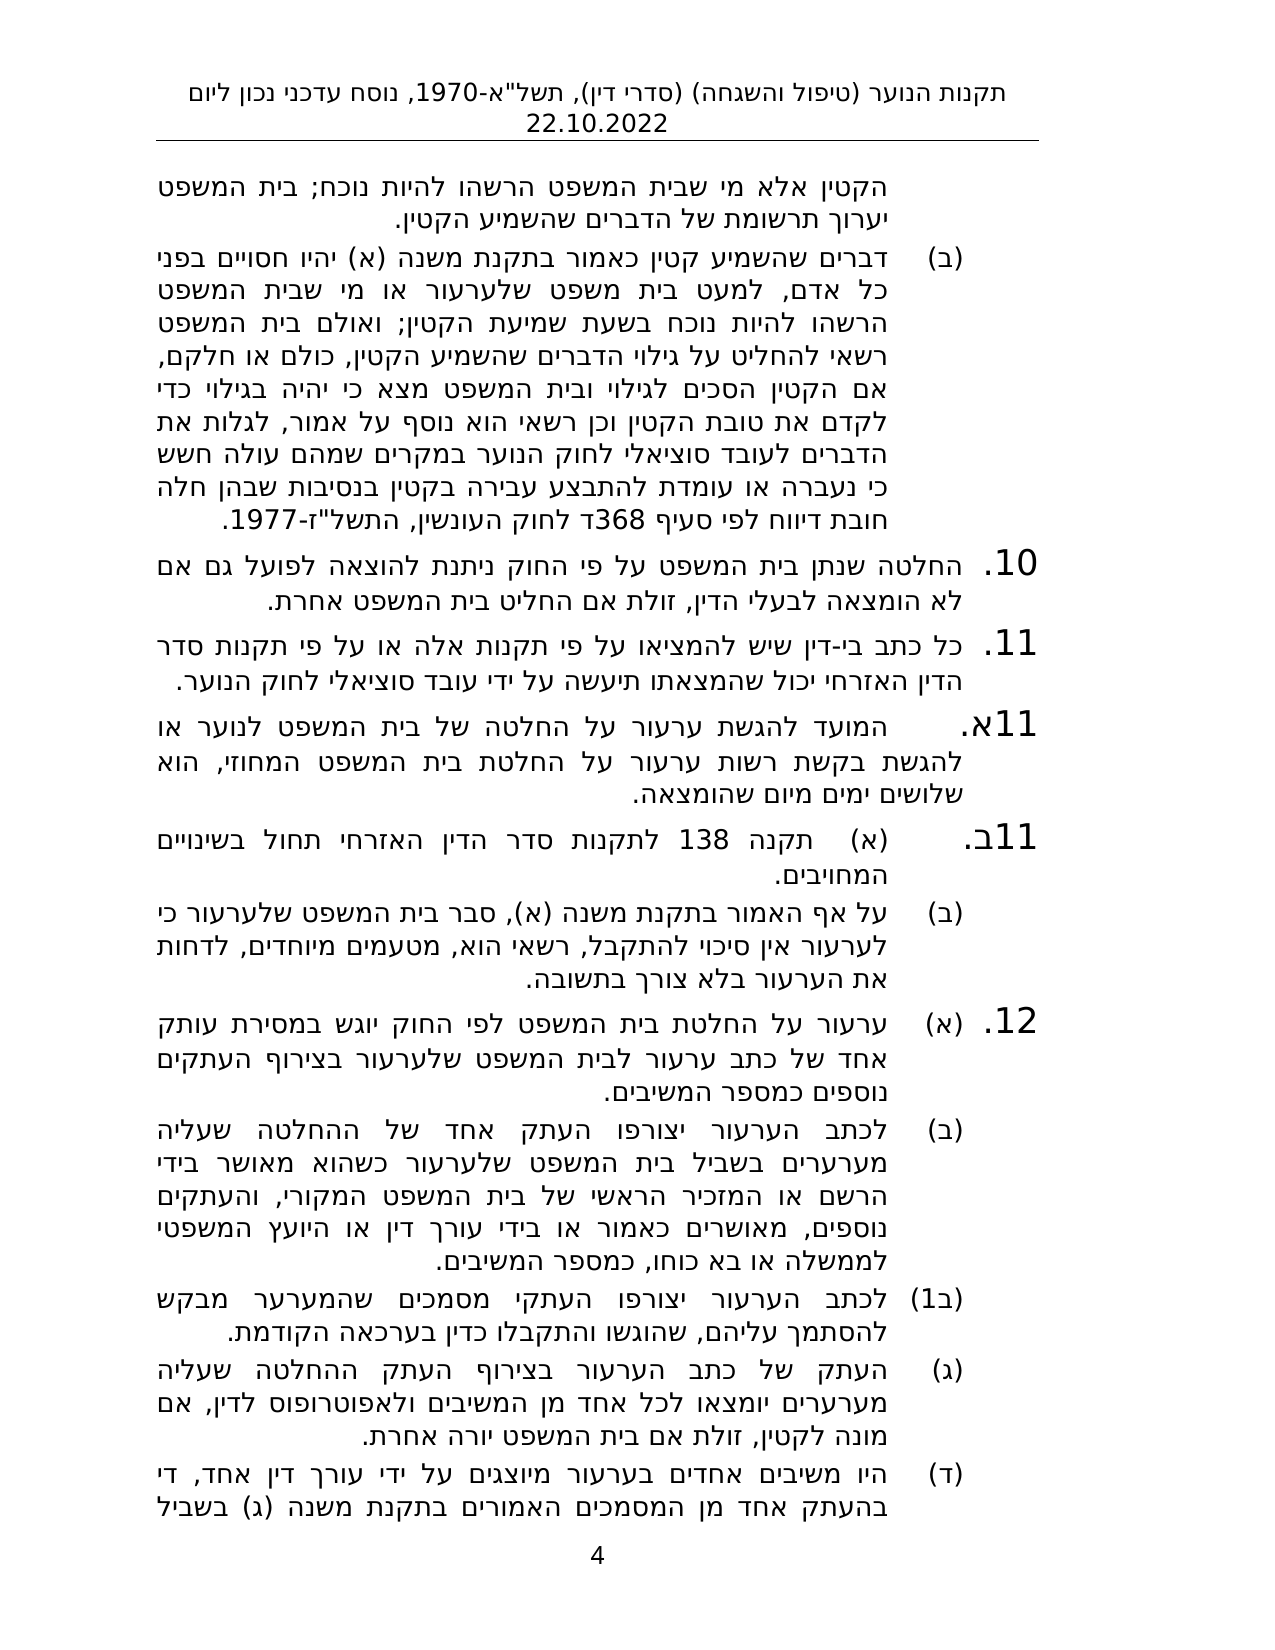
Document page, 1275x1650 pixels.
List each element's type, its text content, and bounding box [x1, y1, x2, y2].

text 11א. המועד להגשת ערעור על החלטה של בית המשפט לנוער או להגשת בקשת רשות ערעור על החלטת בית המשפט המחוזי, הוא שלושים ימים מיום שהומצאה. [156, 752, 1039, 859]
text (ב) על אף האמור בתקנת משנה (א), סבר בית המשפט שלערעור כי לערעור אין סיכוי להתקבל, רשאי הוא, מטעמים מיוחדים, לדחות את הערעור בלא צורך בתשובה. [156, 946, 964, 1043]
text 11. כל כתב בי-דין שיש להמציאו על פי תקנות אלה או על פי תקנות סדר הדין האזרחי יכול שהמצאתו תיעשה על ידי עובד סוציאלי לחוק הנוער. [156, 671, 1039, 746]
text (ב1) לכתב הערעור יצורפו העתקי מסמכים שהמערער מבקש להסתמך עליהם, שהוגשו והתקבלו כדין בערכאה הקודמת. [156, 1332, 964, 1396]
text (ג) העתק של כתב הערעור בצירוף העתק ההחלטה שעליה מערערים יומצאו לכל אחד מן המשיבים ולאפוטרופוס לדין, אם מונה לקטין, זולת אם בית המשפט יורה אחרת. [156, 1403, 964, 1500]
text (ב) לכתב הערעור יצורפו העתק אחד של ההחלטה שעליה מערערים בשביל בית המשפט שלערעור כשהוא מאושר בידי הרשם או המזכיר הראשי של בית המשפט המקורי, והעתקים נוספים, מאושרים כאמור או בידי עורך דין או היועץ המשפטי לממשלה או בא כוחו, כמספר המשיבים. [156, 1163, 964, 1326]
text 12. (א) ערעור על החלטת בית המשפט לפי החוק יוגש במסירת עותק אחד של כתב ערעור לבית המשפט שלערעור בצירוף העתקים נוספים כמספר המשיבים. [156, 1049, 1039, 1156]
text (ב) דברים שהשמיע קטין כאמור בתקנת משנה (א) יהיו חסויים בפני כל אדם, למעט בית משפט שלערעור או מי שבית המשפט הרשהו להיות נוכח בשעת שמיעת הקטין; ואולם בית המשפט רשאי להחליט על גילוי הדברים שהשמיע הקטין, כולם או חלקם, אם הקטין הסכים לגילוי ובית המשפט מצא כי יהיה בגילוי כדי לקדם את טובת הקטין וכן רשאי הוא נוסף על אמור, לגלות את הדברים לעובד סוציאלי לחוק הנוער במקרים שמהם עולה חשש כי נעברה או עומדת להתבצע עבירה בקטין בנסיבות שבהן חלה חובת דיווח לפי סעיף 368ד לחוק העונשין, התשל"ז-1977. [156, 290, 964, 584]
text 10. החלטה שנתן בית המשפט על פי החוק ניתנת להוצאה לפועל גם אם לא הומצאה לבעלי הדין, זולת אם החליט בית המשפט אחרת. [156, 591, 1039, 665]
text 11ב. (א) תקנה 138 לתקנות סדר הדין האזרחי תחול בשינויים המחויבים. [156, 865, 1039, 939]
text 9. (א) בית המשפט רשאי להורות כי לא יהיו נוכחים בשעת שמיעת הקטין אלא מי שבית המשפט הרשהו להיות נוכח; בית המשפט יערוך תרשומת של הדברים שהשמיע הקטין. [156, 177, 1039, 284]
